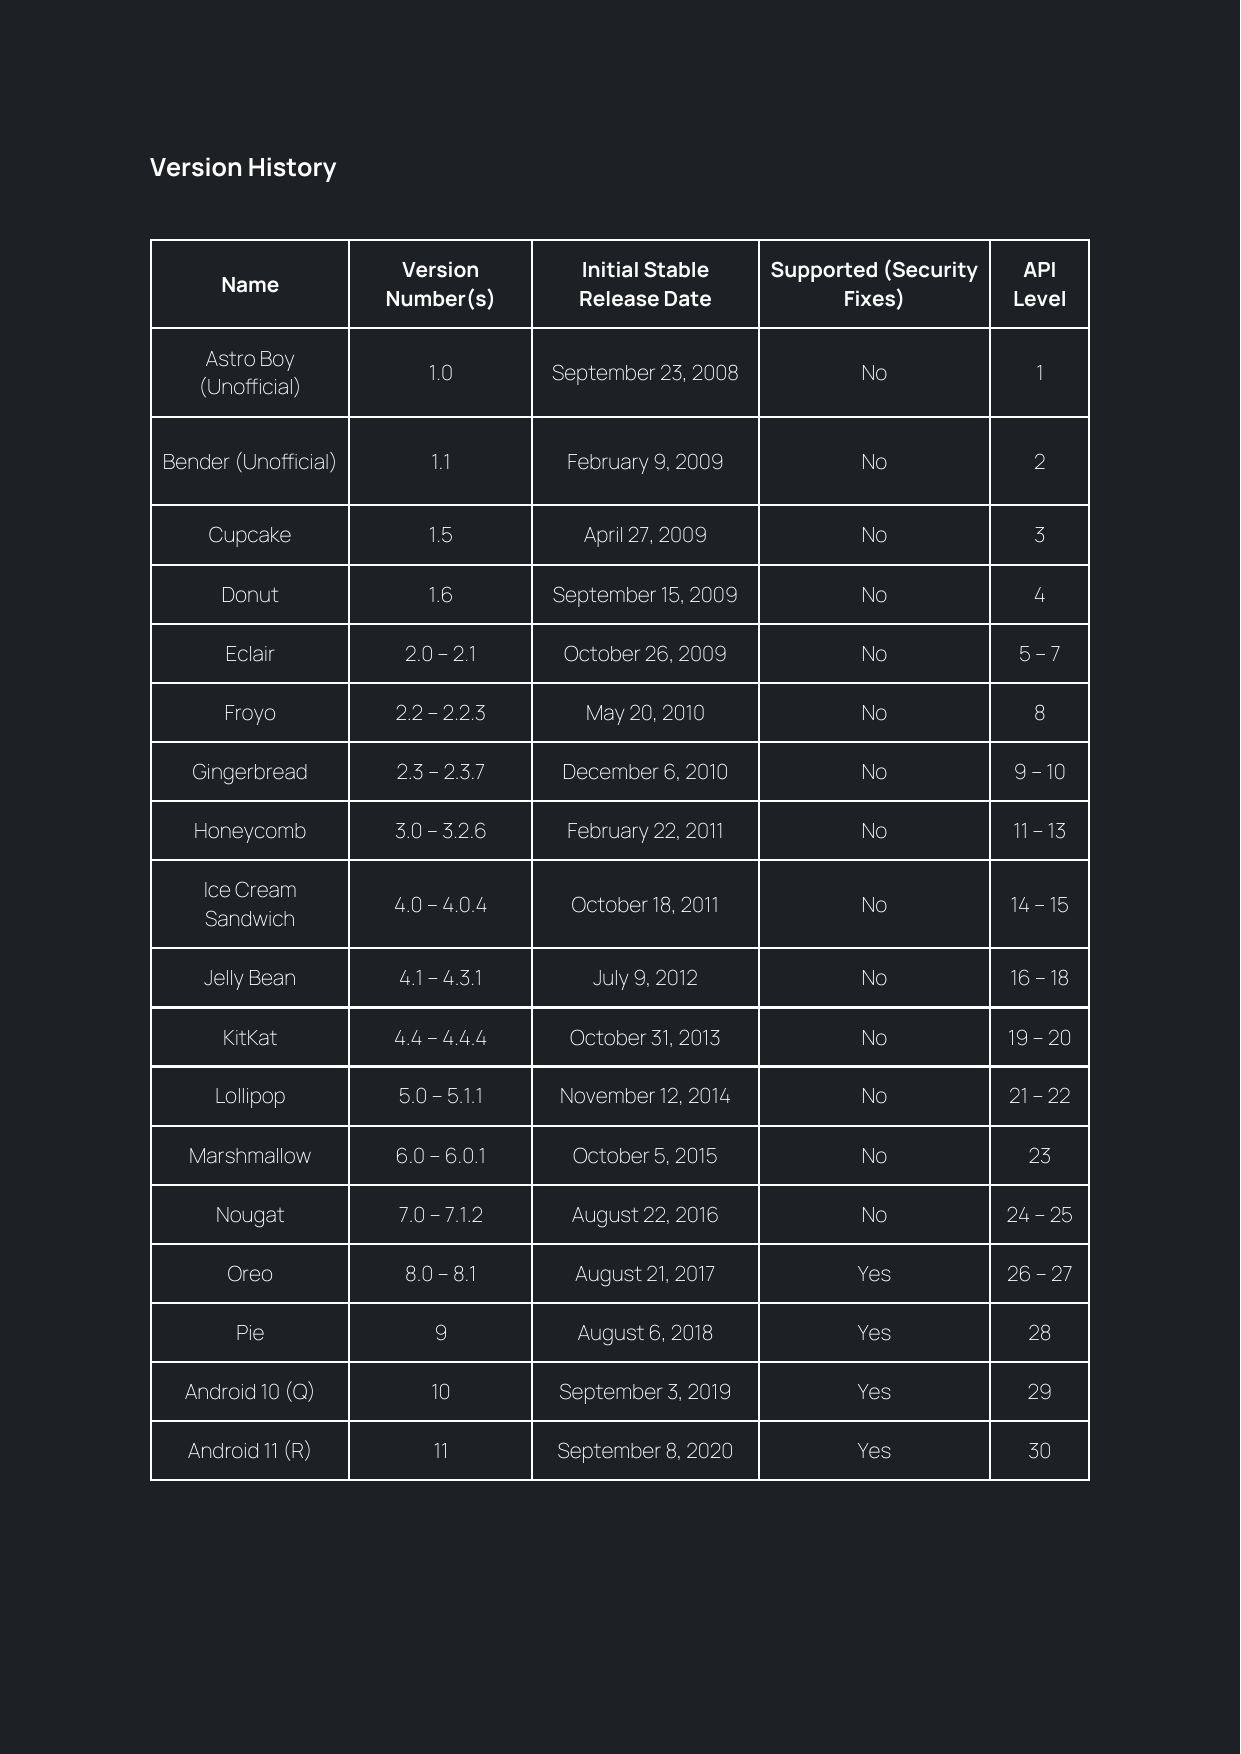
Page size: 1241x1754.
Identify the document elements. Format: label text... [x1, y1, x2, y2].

table_cell 26 – 27 [991, 1245, 1088, 1302]
table_cell 23 [991, 1127, 1088, 1183]
table_header Name [152, 241, 348, 327]
table_cell September 23, 2008 [533, 329, 758, 416]
table_cell Marshmallow [152, 1127, 348, 1183]
table_header API Level [991, 241, 1088, 327]
table_cell 1 [991, 329, 1088, 416]
table_cell Lollipop [152, 1068, 348, 1124]
table_cell 11 – 13 [991, 802, 1088, 859]
subtitle Version History [150, 150, 1090, 184]
table_cell 4.0 – 4.0.4 [350, 861, 531, 947]
table_cell 4.4 – 4.4.4 [350, 1009, 531, 1065]
table_cell 10 [350, 1363, 531, 1420]
table_cell Astro Boy (Unofficial) [152, 329, 348, 416]
table_cell February 22, 2011 [533, 802, 758, 859]
table_cell 21 – 22 [991, 1068, 1088, 1124]
table_cell May 20, 2010 [533, 684, 758, 741]
table_cell Froyo [152, 684, 348, 741]
table_cell 8 [991, 684, 1088, 741]
table_cell Pie [152, 1304, 348, 1361]
table_cell 14 – 15 [991, 861, 1088, 947]
table_cell September 8, 2020 [533, 1422, 758, 1479]
table_cell 29 [991, 1363, 1088, 1420]
table_cell KitKat [152, 1009, 348, 1065]
table_cell No [760, 506, 989, 563]
table_cell 1.6 [350, 566, 531, 622]
table_cell 4 [991, 566, 1088, 622]
table_cell 4.1 – 4.3.1 [350, 949, 531, 1006]
table_cell August 21, 2017 [533, 1245, 758, 1302]
table_cell 2 [991, 418, 1088, 504]
table_cell Honeycomb [152, 802, 348, 859]
table_cell 1.1 [350, 418, 531, 504]
table_cell 9 – 10 [991, 743, 1088, 800]
table_header Supported (Security Fixes) [760, 241, 989, 327]
table_cell No [760, 802, 989, 859]
table_cell 6.0 – 6.0.1 [350, 1127, 531, 1183]
table_cell 9 [350, 1304, 531, 1361]
table_cell No [760, 1186, 989, 1243]
table_cell No [760, 1068, 989, 1124]
table_cell Oreo [152, 1245, 348, 1302]
table_cell April 27, 2009 [533, 506, 758, 563]
table_cell Cupcake [152, 506, 348, 563]
table_cell July 9, 2012 [533, 949, 758, 1006]
table_cell September 3, 2019 [533, 1363, 758, 1420]
table_header Version Number(s) [350, 241, 531, 327]
table_cell October 5, 2015 [533, 1127, 758, 1183]
table_cell Jelly Bean [152, 949, 348, 1006]
table_cell 1.5 [350, 506, 531, 563]
table_cell Yes [760, 1304, 989, 1361]
table_cell August 22, 2016 [533, 1186, 758, 1243]
table_cell Yes [760, 1245, 989, 1302]
table_cell 11 [350, 1422, 531, 1479]
table_cell No [760, 1127, 989, 1183]
table_cell No [760, 418, 989, 504]
table_cell No [760, 684, 989, 741]
table_cell Eclair [152, 625, 348, 682]
table_header Initial Stable Release Date [533, 241, 758, 327]
table_cell 3 [991, 506, 1088, 563]
table_cell No [760, 566, 989, 622]
table_cell Android 11 (R) [152, 1422, 348, 1479]
table_cell October 26, 2009 [533, 625, 758, 682]
table_cell 8.0 – 8.1 [350, 1245, 531, 1302]
table_cell 2.0 – 2.1 [350, 625, 531, 682]
table_cell No [760, 861, 989, 947]
table_cell Android 10 (Q) [152, 1363, 348, 1420]
table_cell 28 [991, 1304, 1088, 1361]
table_cell 24 – 25 [991, 1186, 1088, 1243]
table_cell 5.0 – 5.1.1 [350, 1068, 531, 1124]
table_cell August 6, 2018 [533, 1304, 758, 1361]
table_cell Donut [152, 566, 348, 622]
table_cell 2.3 – 2.3.7 [350, 743, 531, 800]
table_cell September 15, 2009 [533, 566, 758, 622]
table_cell 2.2 – 2.2.3 [350, 684, 531, 741]
table_cell Yes [760, 1363, 989, 1420]
table_cell No [760, 949, 989, 1006]
table_cell 16 – 18 [991, 949, 1088, 1006]
table_cell 1.0 [350, 329, 531, 416]
table_cell October 18, 2011 [533, 861, 758, 947]
table_cell Yes [760, 1422, 989, 1479]
table_cell No [760, 743, 989, 800]
table_cell 3.0 – 3.2.6 [350, 802, 531, 859]
table_cell February 9, 2009 [533, 418, 758, 504]
table_cell October 31, 2013 [533, 1009, 758, 1065]
table_cell Nougat [152, 1186, 348, 1243]
table_cell 5 – 7 [991, 625, 1088, 682]
table_cell No [760, 329, 989, 416]
table_cell Bender (Unofficial) [152, 418, 348, 504]
table_cell 7.0 – 7.1.2 [350, 1186, 531, 1243]
table_cell November 12, 2014 [533, 1068, 758, 1124]
table_cell Gingerbread [152, 743, 348, 800]
table_cell No [760, 1009, 989, 1065]
table_cell December 6, 2010 [533, 743, 758, 800]
table_cell No [760, 625, 989, 682]
table_cell Ice Cream Sandwich [152, 861, 348, 947]
table_cell 19 – 20 [991, 1009, 1088, 1065]
table_cell 30 [991, 1422, 1088, 1479]
